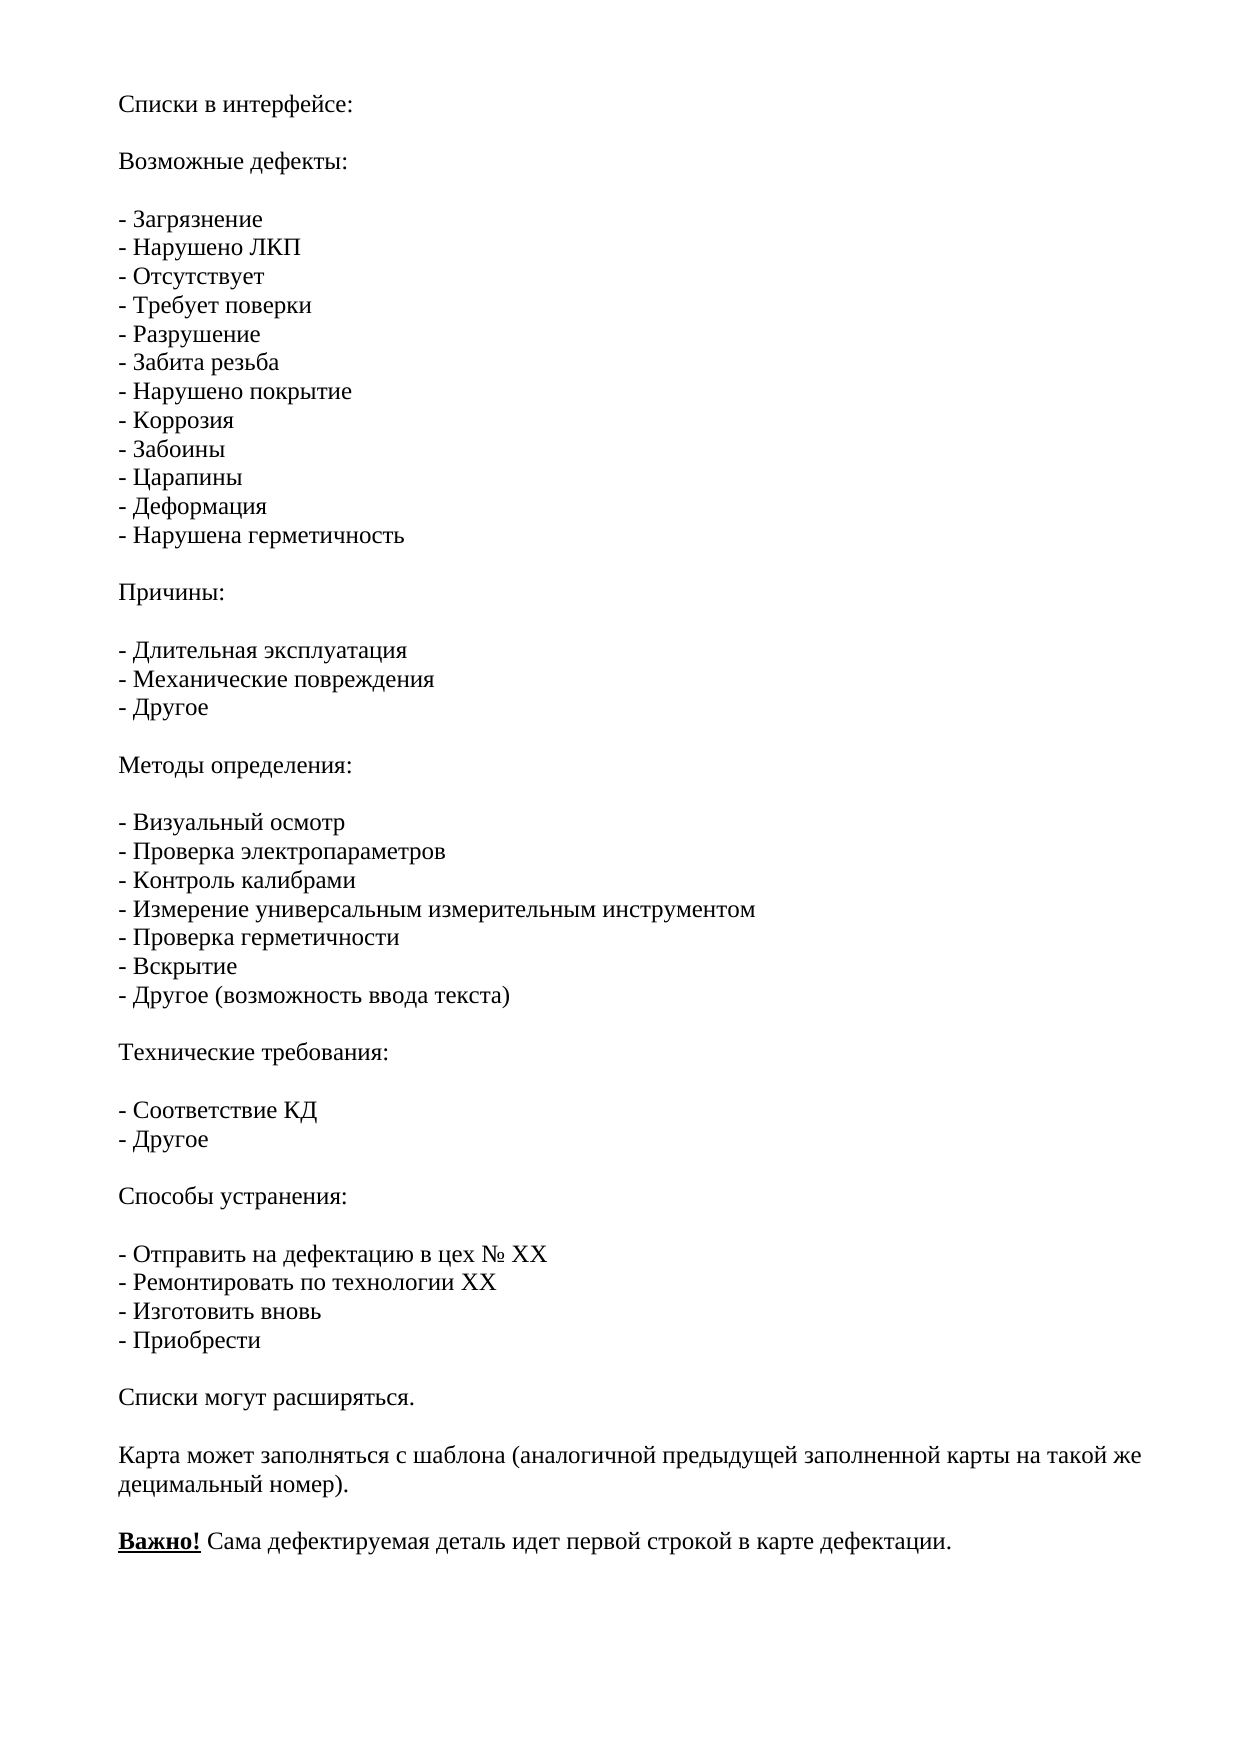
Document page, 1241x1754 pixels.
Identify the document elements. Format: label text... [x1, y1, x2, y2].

text - Приобрести [118, 1325, 1152, 1354]
text - Царапины [118, 462, 1152, 491]
text Важно! Сама дефектируемая деталь идет первой строкой в карте дефектации. [118, 1526, 1152, 1555]
text - Нарушена герметичность [118, 520, 1152, 549]
text - Ремонтировать по технологии ХХ [118, 1267, 1152, 1296]
text - Другое (возможность ввода текста) [118, 980, 1152, 1009]
text Способы устранения: [118, 1181, 1152, 1210]
text Методы определения: [118, 750, 1152, 779]
text - Соответствие КД [118, 1095, 1152, 1124]
text - Деформация [118, 491, 1152, 520]
text Причины: [118, 577, 1152, 606]
text Карта может заполняться с шаблона (аналогичной предыдущей заполненной карты на такой же децимальный номер). [118, 1440, 1152, 1497]
text - Другое [118, 1124, 1152, 1152]
text - Контроль калибрами [118, 865, 1152, 894]
text - Коррозия [118, 405, 1152, 434]
text Технические требования: [118, 1037, 1152, 1066]
text Возможные дефекты: [118, 146, 1152, 175]
text - Разрушение [118, 319, 1152, 347]
text - Забоины [118, 434, 1152, 462]
text - Другое [118, 692, 1152, 721]
text - Нарушено покрытие [118, 376, 1152, 405]
text Списки могут расширяться. [118, 1382, 1152, 1411]
text - Вскрытие [118, 951, 1152, 980]
text - Визуальный осмотр [118, 807, 1152, 836]
text - Нарушено ЛКП [118, 232, 1152, 261]
text - Отсутствует [118, 261, 1152, 290]
text - Проверка электропараметров [118, 836, 1152, 865]
text Списки в интерфейсе: [118, 89, 1152, 117]
text - Забита резьба [118, 347, 1152, 376]
text - Измерение универсальным измерительным инструментом [118, 894, 1152, 922]
text - Отправить на дефектацию в цех № ХХ [118, 1239, 1152, 1267]
text - Изготовить вновь [118, 1296, 1152, 1325]
text - Проверка герметичности [118, 922, 1152, 951]
text - Требует поверки [118, 290, 1152, 319]
text - Механические повреждения [118, 664, 1152, 692]
text - Длительная эксплуатация [118, 635, 1152, 664]
text - Загрязнение [118, 204, 1152, 232]
